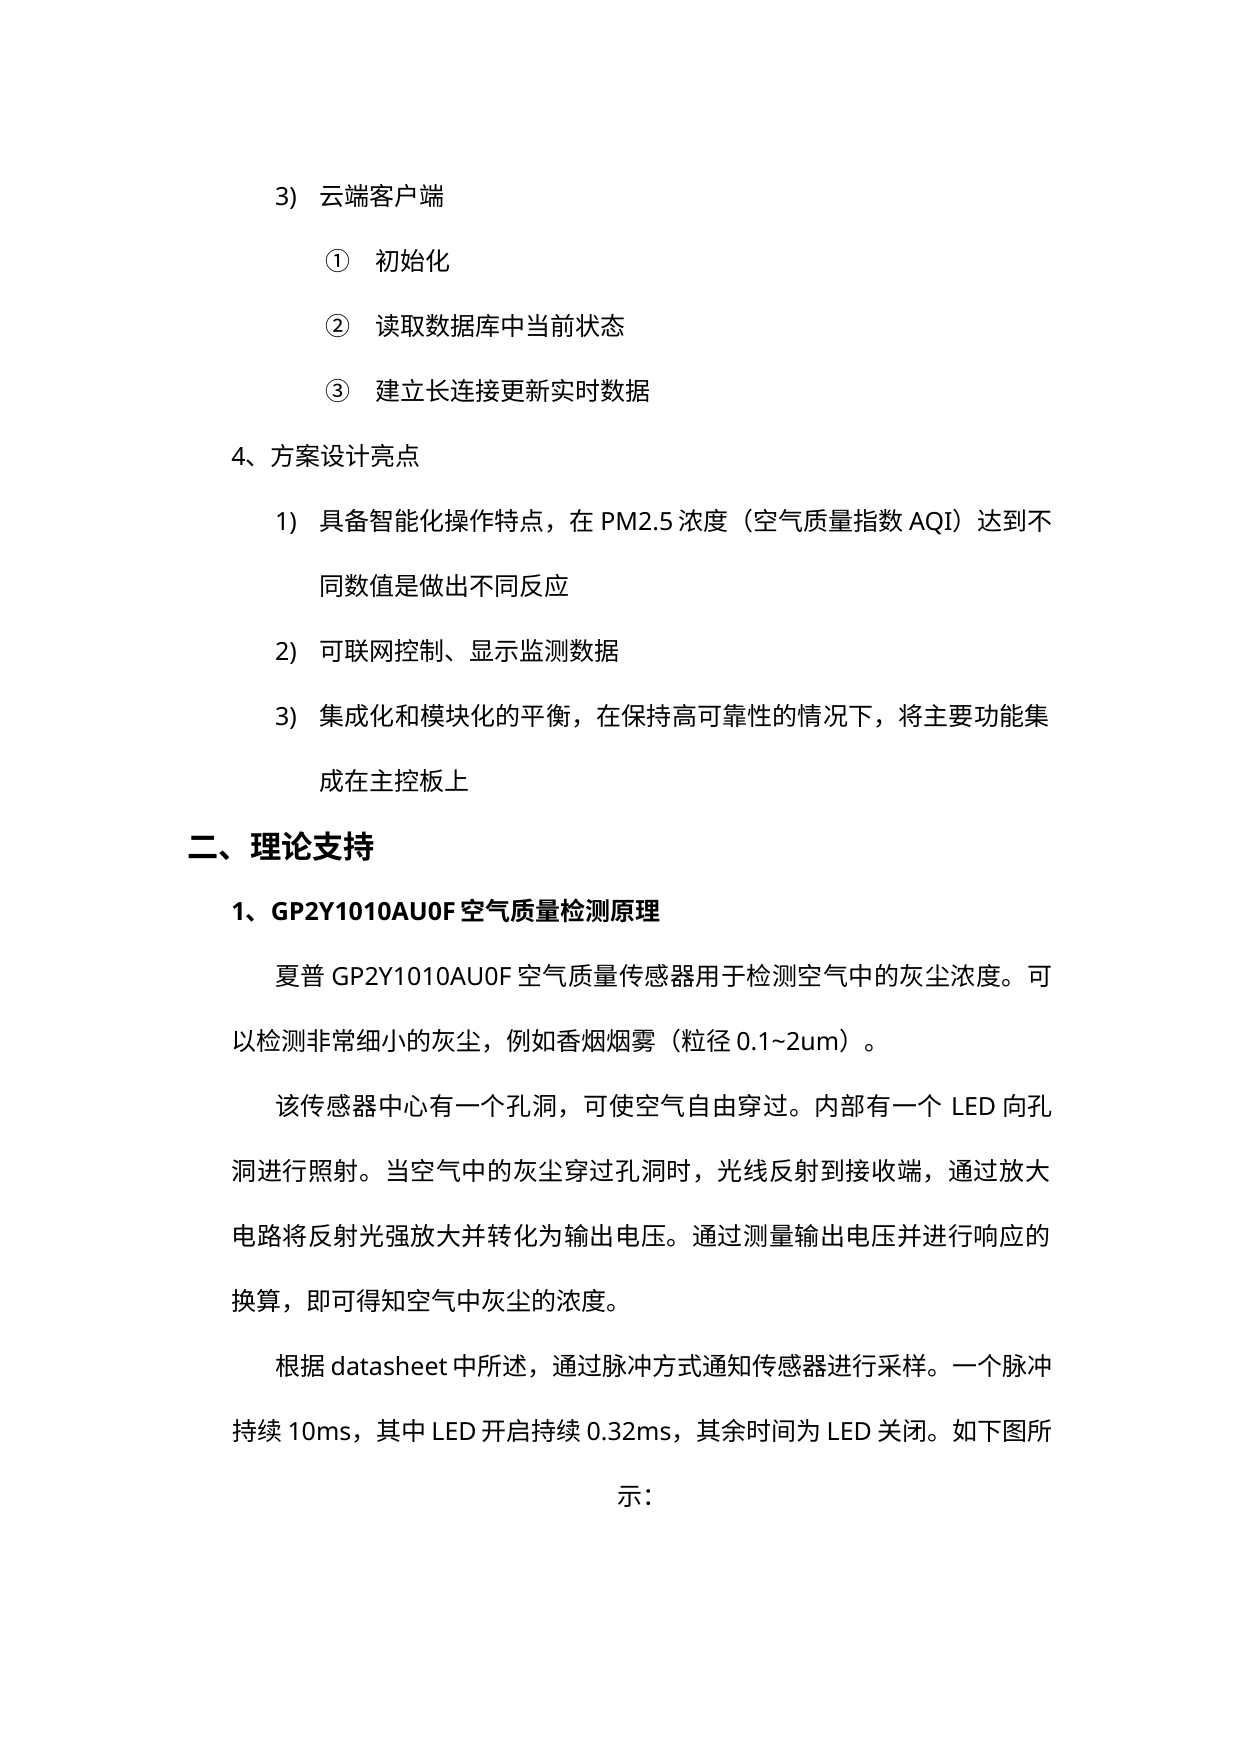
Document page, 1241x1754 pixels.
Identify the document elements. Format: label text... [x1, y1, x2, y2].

list 方案设计亮点 [187, 422, 1053, 487]
list 理论支持 [187, 812, 1053, 877]
list 夏普GP2Y1010AU0F空气质量传感器用于检测空气中的灰尘浓度。可以检测非常细小的灰尘，例如香烟烟雾（粒径0.1~2um）。 [231, 942, 1053, 1072]
list 可联网控制、显示监测数据 [275, 617, 1053, 682]
list 集成化和模块化的平衡，在保持高可靠性的情况下，将主要功能集成在主控板上 [275, 682, 1053, 812]
list 读取数据库中当前状态 [275, 292, 1053, 357]
list 云端客户端 [275, 162, 1053, 227]
list 初始化 [275, 227, 1053, 292]
list 该传感器中心有一个孔洞，可使空气自由穿过。内部有一个LED向孔洞进行照射。当空气中的灰尘穿过孔洞时，光线反射到接收端，通过放大电路将反射光强放大并转化为输出电压。通过测量输出电压并进行响应的换算，即可得知空气中灰尘的浓度。 [231, 1072, 1053, 1332]
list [231, 1332, 1053, 1527]
list 建立长连接更新实时数据 [275, 357, 1053, 422]
list 具备智能化操作特点，在PM2.5浓度（空气质量指数AQI）达到不同数值是做出不同反应 [275, 487, 1053, 617]
list GP2Y1010AU0F空气质量检测原理 [231, 877, 1053, 942]
